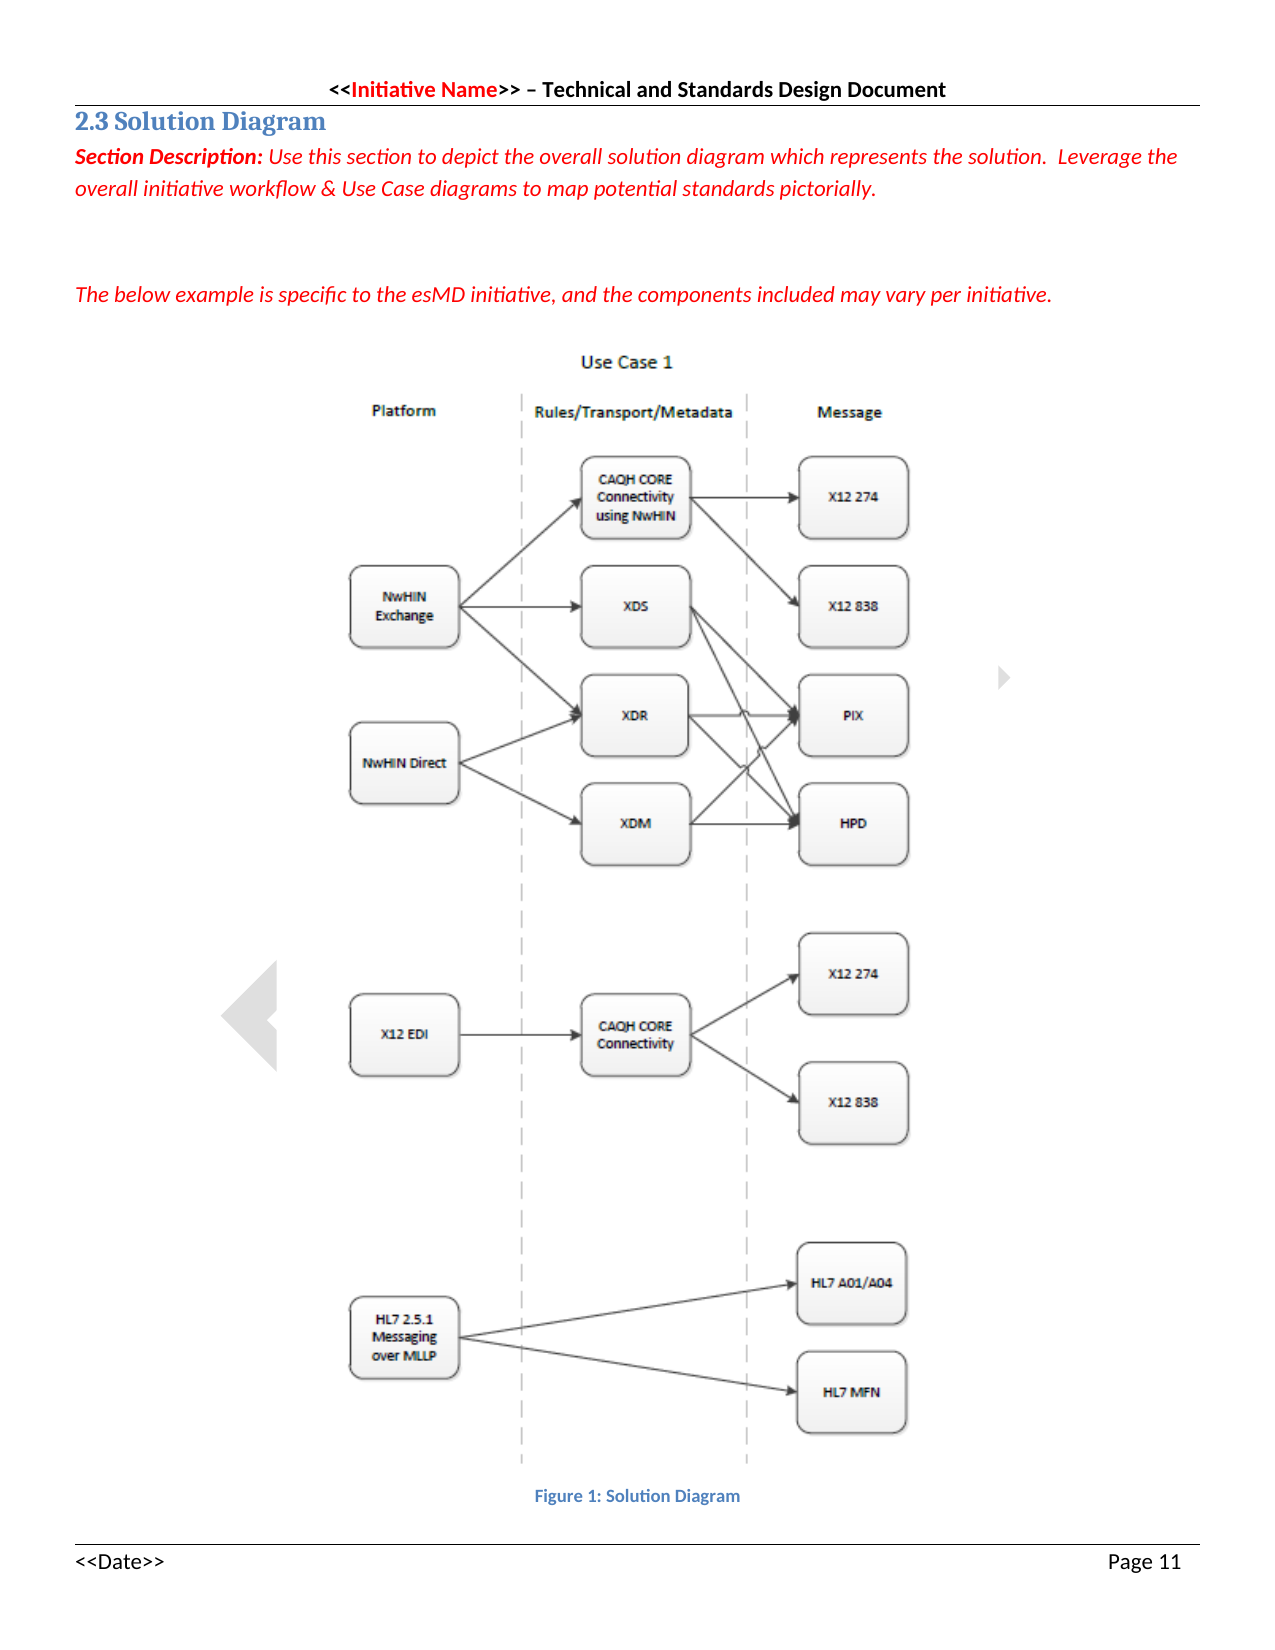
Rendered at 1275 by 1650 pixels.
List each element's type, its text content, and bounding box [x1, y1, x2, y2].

text Section Description: Use this section to depict the overall solution diagram which represents the solution. Leverage the overall initiative workflow & Use Case diagrams to map potential standards pictorially. [75, 142, 1200, 202]
subtitle 2.3 Solution Diagram [75, 106, 1200, 137]
text The below example is specific to the esMD initiative, and the components included may vary per initiative. [75, 280, 1200, 308]
